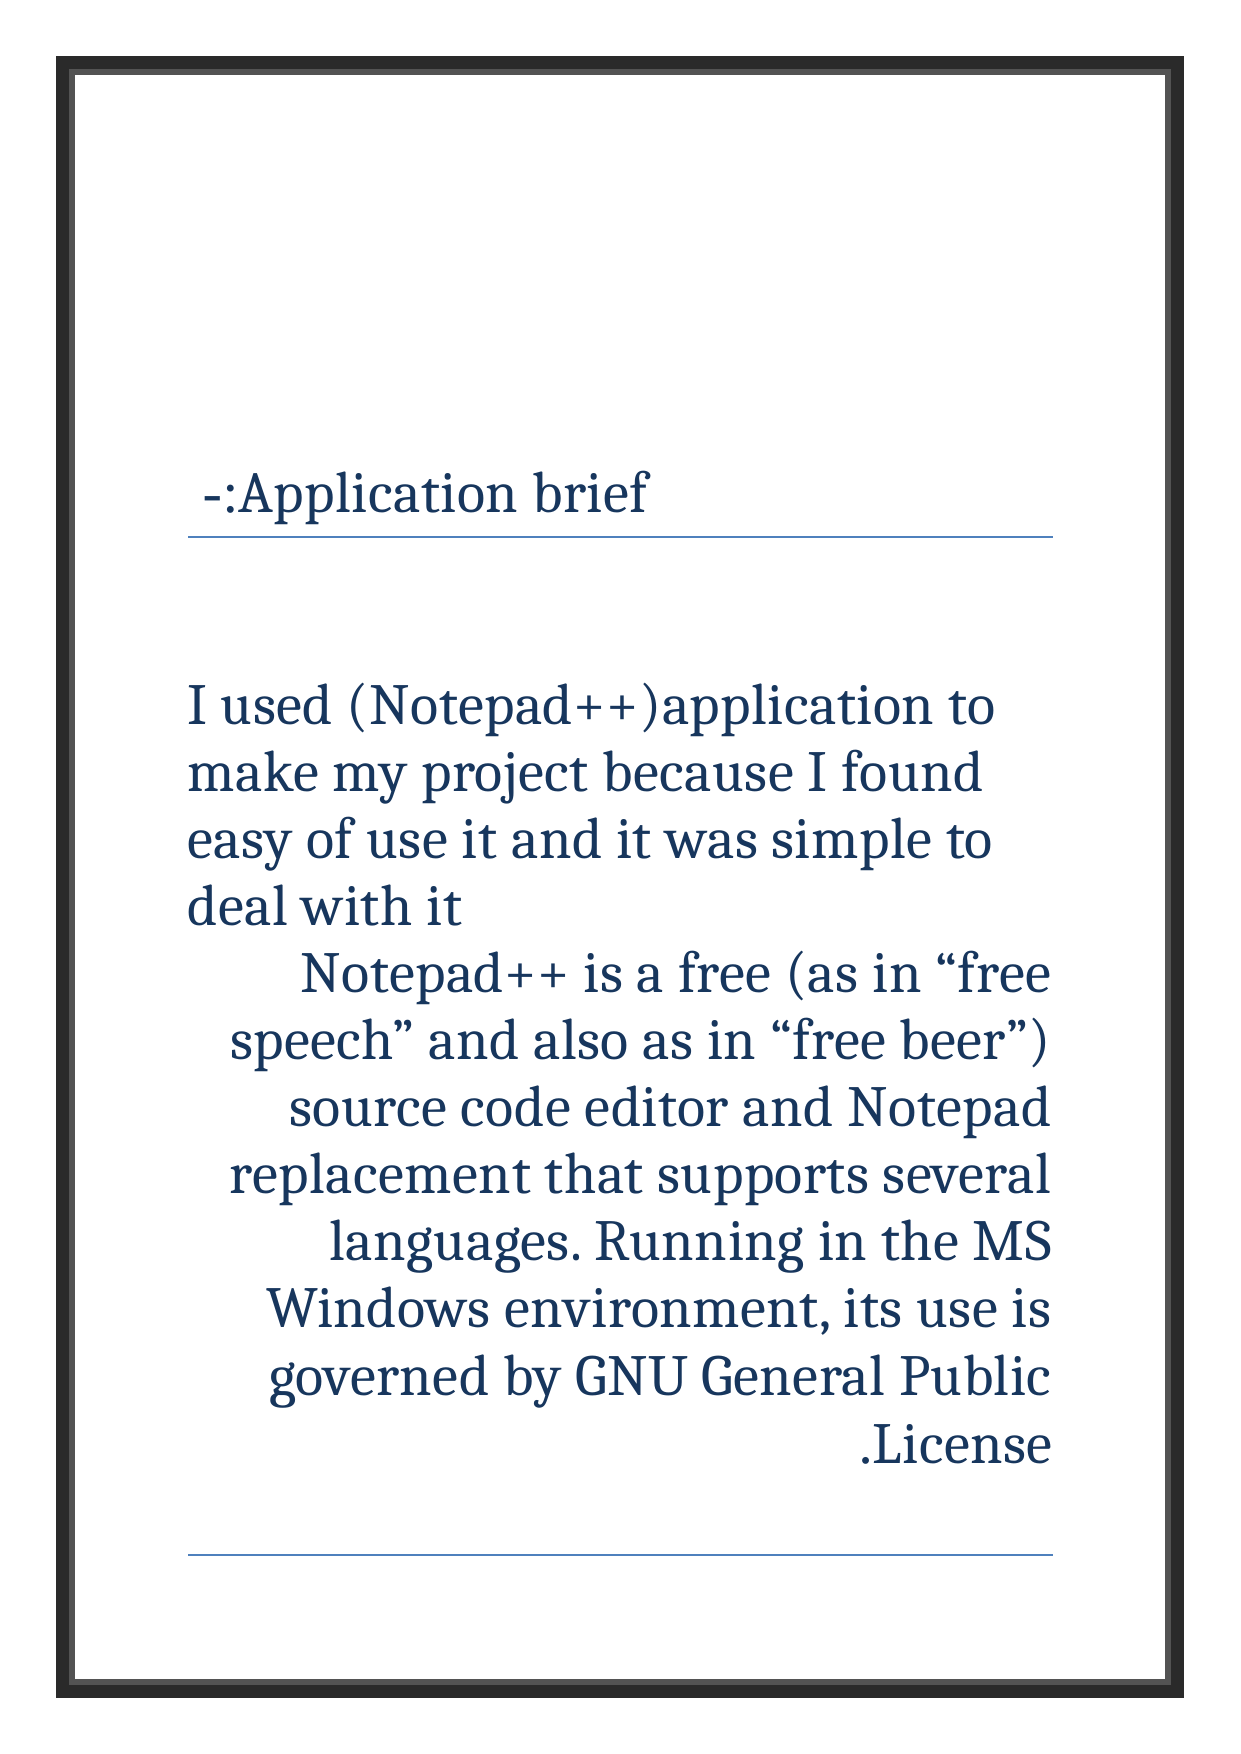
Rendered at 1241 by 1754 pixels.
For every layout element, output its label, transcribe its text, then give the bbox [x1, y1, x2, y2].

title Notepad++ is a free (as in “free speech” and also as in “free beer”) source code editor and Notepad replacement that supports several languages. Running in the MS Windows environment, its use is governed by GNU General Public License. [187, 940, 1053, 1478]
title Application brief:- [187, 458, 1053, 538]
title I used (Notepad++)application to make my project because I found easy of use it and it was simple to deal with it [187, 672, 1053, 940]
